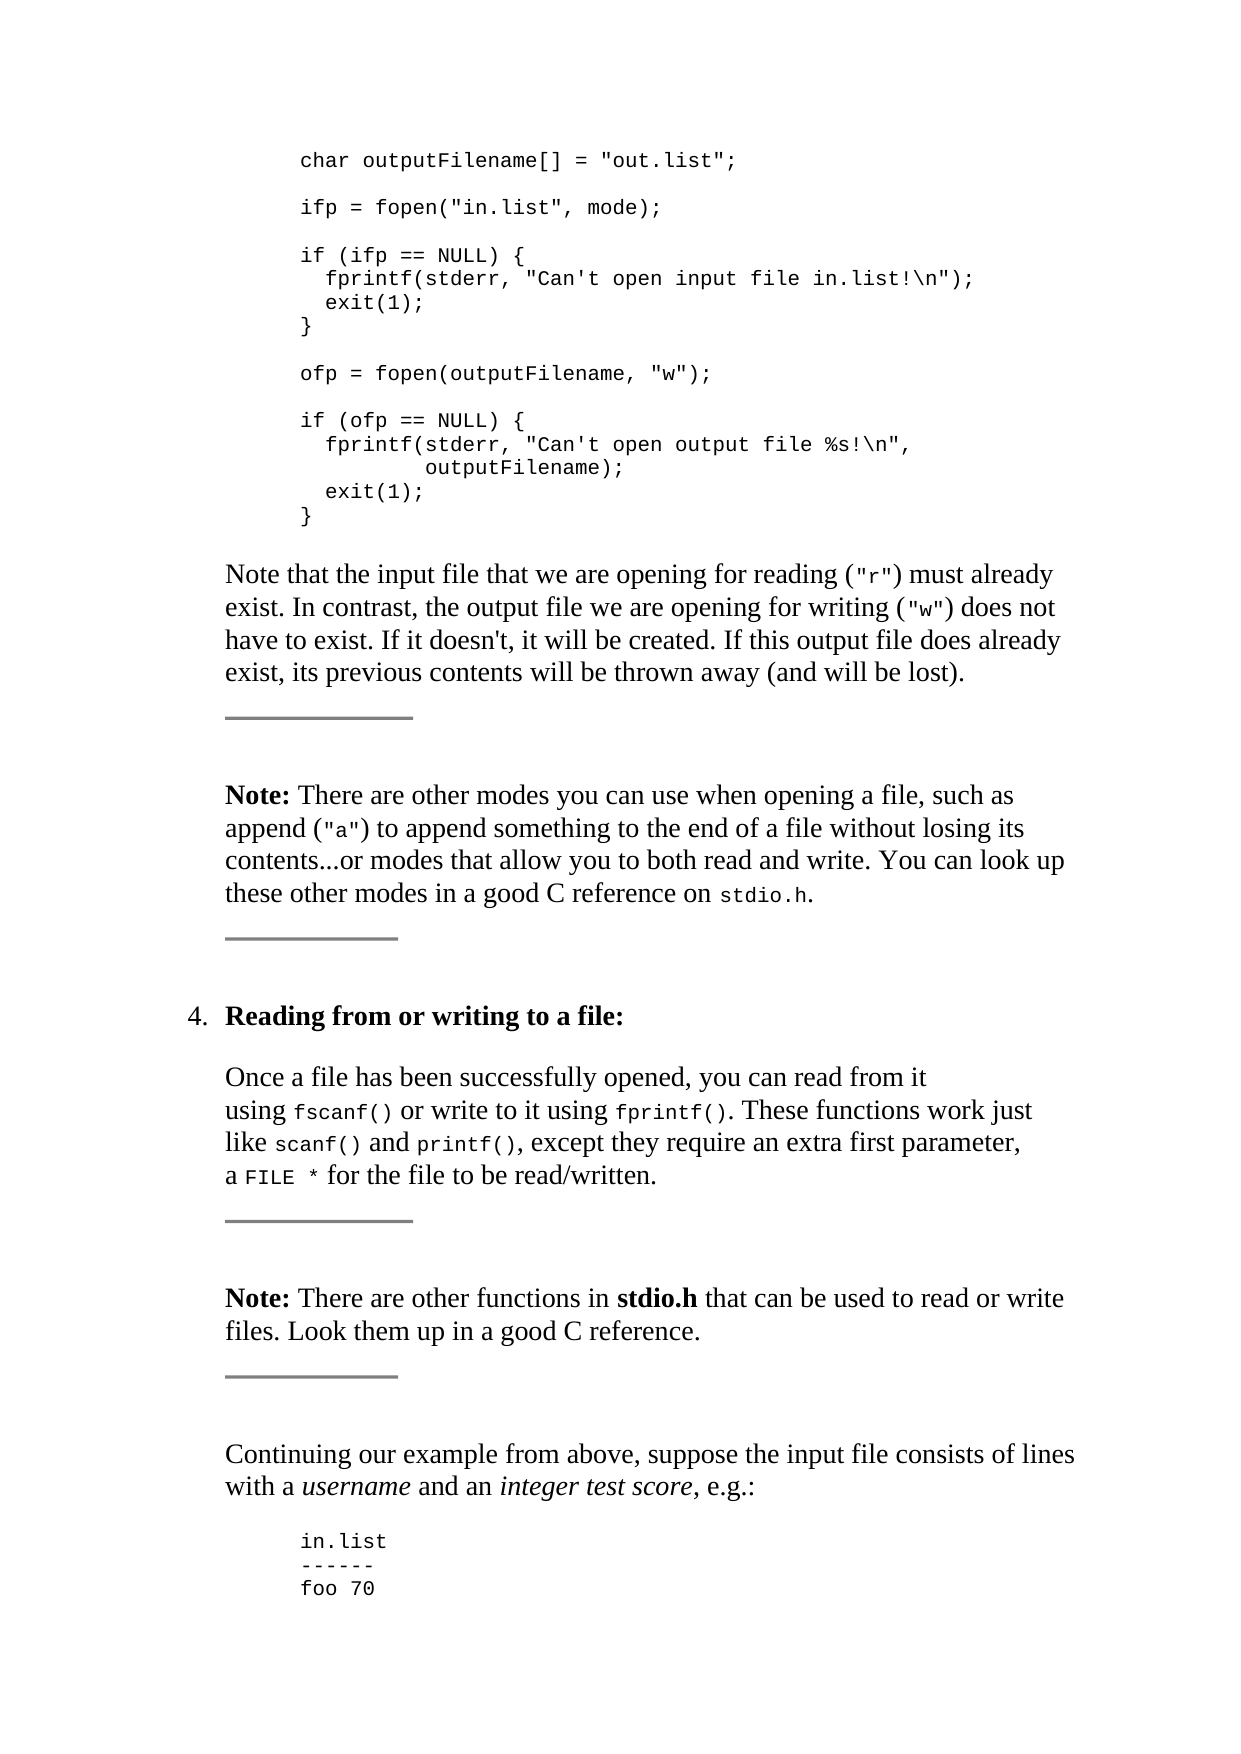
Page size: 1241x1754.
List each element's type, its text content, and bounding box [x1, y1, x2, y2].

text exit(1); [300, 292, 1090, 316]
text foo 70 [300, 1578, 1090, 1602]
text exit(1); [300, 481, 1090, 505]
text fprintf(stderr, "Can't open input file in.list!\n"); [300, 268, 1090, 292]
text Note: There are other functions in stdio.h that can be used to read or write files. Look them up in a good C reference. [225, 1281, 1090, 1346]
text ------ [300, 1554, 1090, 1578]
text char outputFilename[] = "out.list"; [300, 150, 1090, 174]
text fprintf(stderr, "Can't open output file %s!\n", [300, 434, 1090, 457]
text if (ifp == NULL) { [300, 244, 1090, 268]
text ifp = fopen("in.list", mode); [300, 197, 1090, 221]
text Note that the input file that we are opening for reading ("r") must already exist. In contrast, the output file we are opening for writing ("w") does not have to exist. If it doesn't, it will be created. If this output file does already exist, its previous contents will be thrown away (and will be lost). [225, 557, 1090, 687]
text ofp = fopen(outputFilename, "w"); [300, 363, 1090, 386]
text } [300, 316, 1090, 339]
text } [300, 505, 1090, 528]
text if (ofp == NULL) { [300, 410, 1090, 434]
text Continuing our example from above, suppose the input file consists of lines with a username and an integer test score, e.g.: [225, 1437, 1090, 1502]
list Reading from or writing to a file: [187, 999, 1090, 1031]
text in.list [300, 1531, 1090, 1554]
text Note: There are other modes you can use when opening a file, such as append ("a") to append something to the end of a file without losing its contents...or modes that allow you to both read and write. You can look up these other modes in a good C reference on stdio.h. [225, 778, 1090, 908]
text outputFilename); [300, 457, 1090, 481]
text Once a file has been successfully opened, you can read from it using fscanf() or write to it using fprintf(). These functions work just like scanf() and printf(), except they require an extra first parameter, a FILE * for the file to be read/written. [225, 1061, 1090, 1191]
